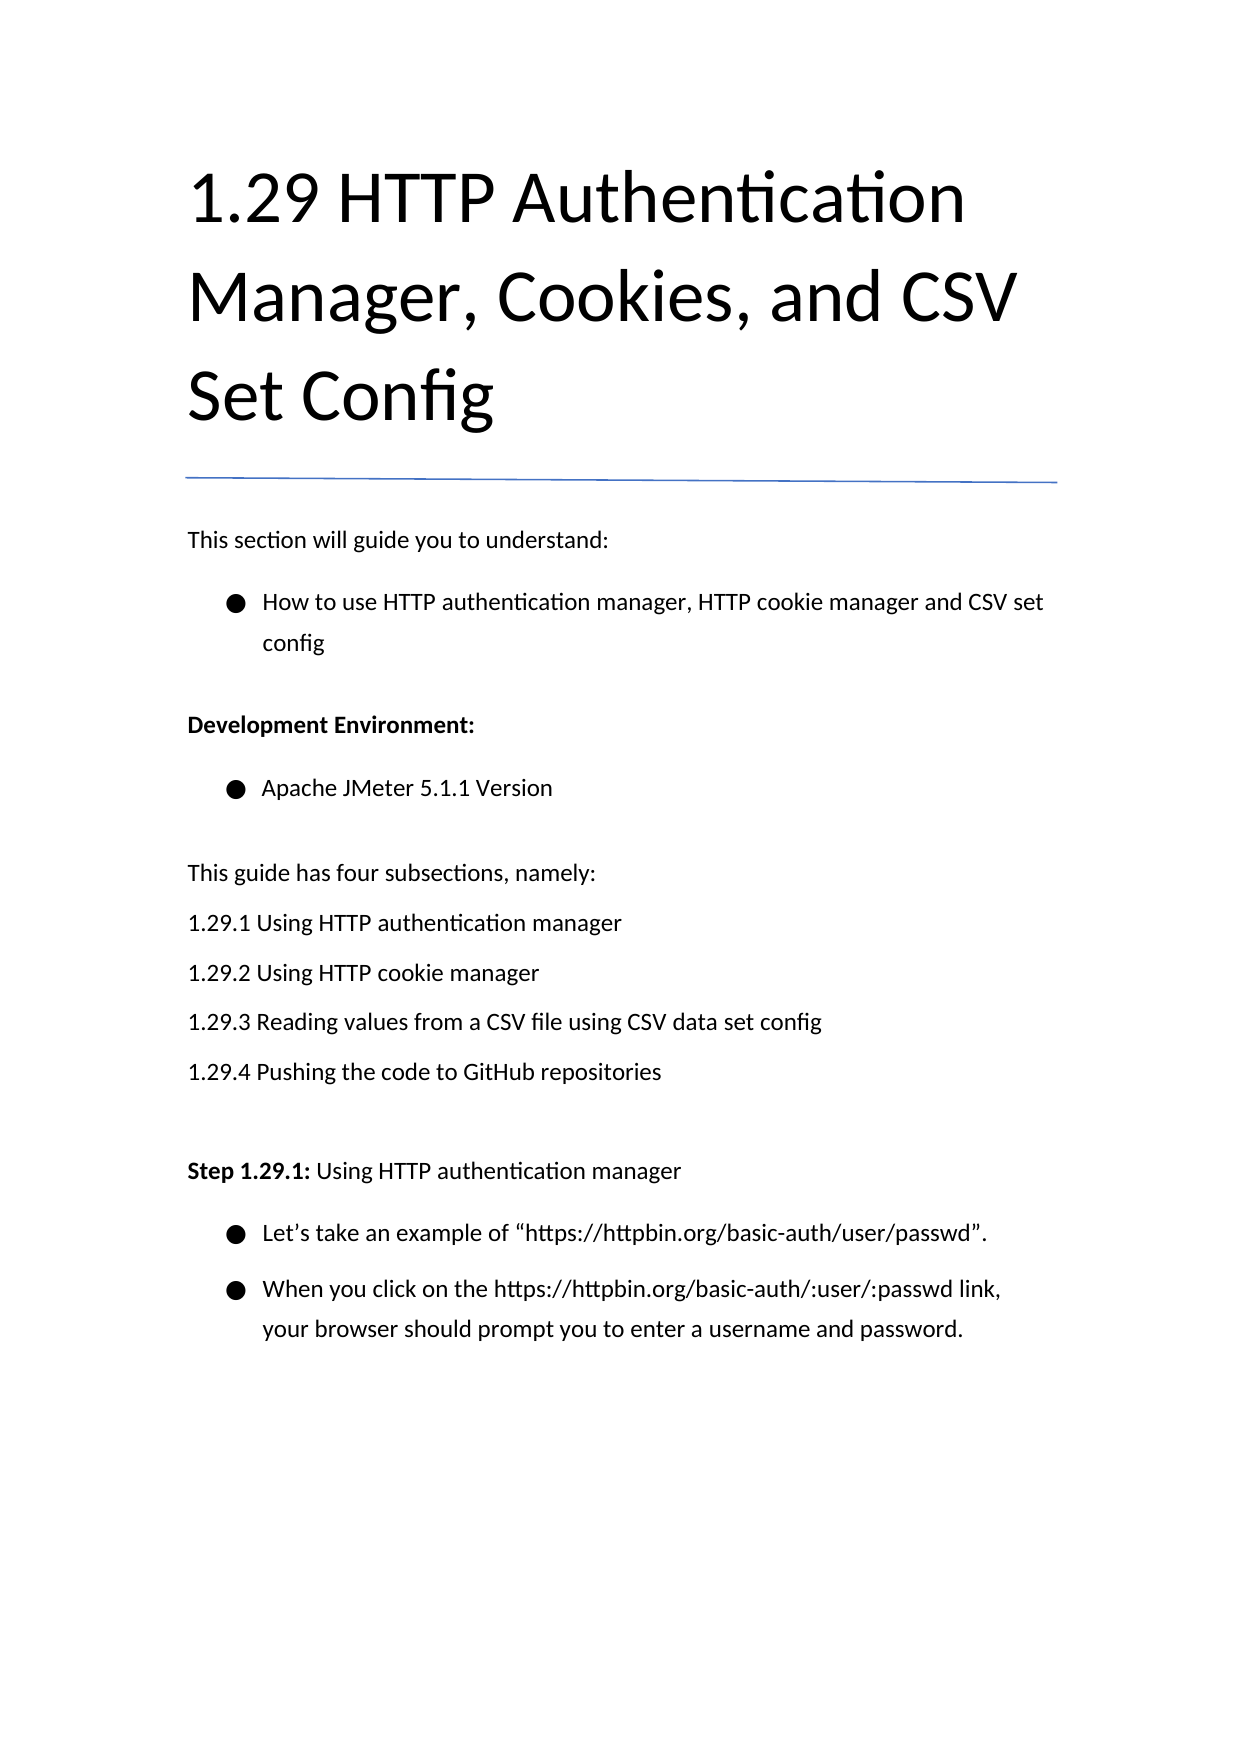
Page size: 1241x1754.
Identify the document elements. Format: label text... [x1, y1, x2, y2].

text 1.29 HTTP Authentication Manager, Cookies, and CSV Set Config [187, 150, 1053, 439]
text Step 1.29.1: Using HTTP authentication manager [187, 1155, 1053, 1186]
text 1.29.4 Pushing the code to GitHub repositories [187, 1056, 1053, 1086]
text 1.29.1 Using HTTP authentication manager [187, 907, 1053, 938]
list When you click on the https://httpbin.org/basic-auth/:user/:passwd link, your browser should prompt you to enter a username and password. [225, 1260, 1053, 1344]
text This guide has four subsections, namely: [187, 858, 1053, 888]
text 1.29.3 Reading values from a CSV file using CSV data set config [187, 1006, 1053, 1037]
text 1.29.2 Using HTTP cookie manager [187, 957, 1053, 987]
list Let’s take an example of “https://httpbin.org/basic-auth/user/passwd”. [225, 1205, 1053, 1256]
text This section will guide you to understand: [187, 524, 1053, 554]
list How to use HTTP authentication manager, HTTP cookie manager and CSV set config [225, 573, 1053, 658]
list Apache JMeter 5.1.1 Version [225, 759, 1053, 810]
text Development Environment: [187, 709, 1053, 740]
